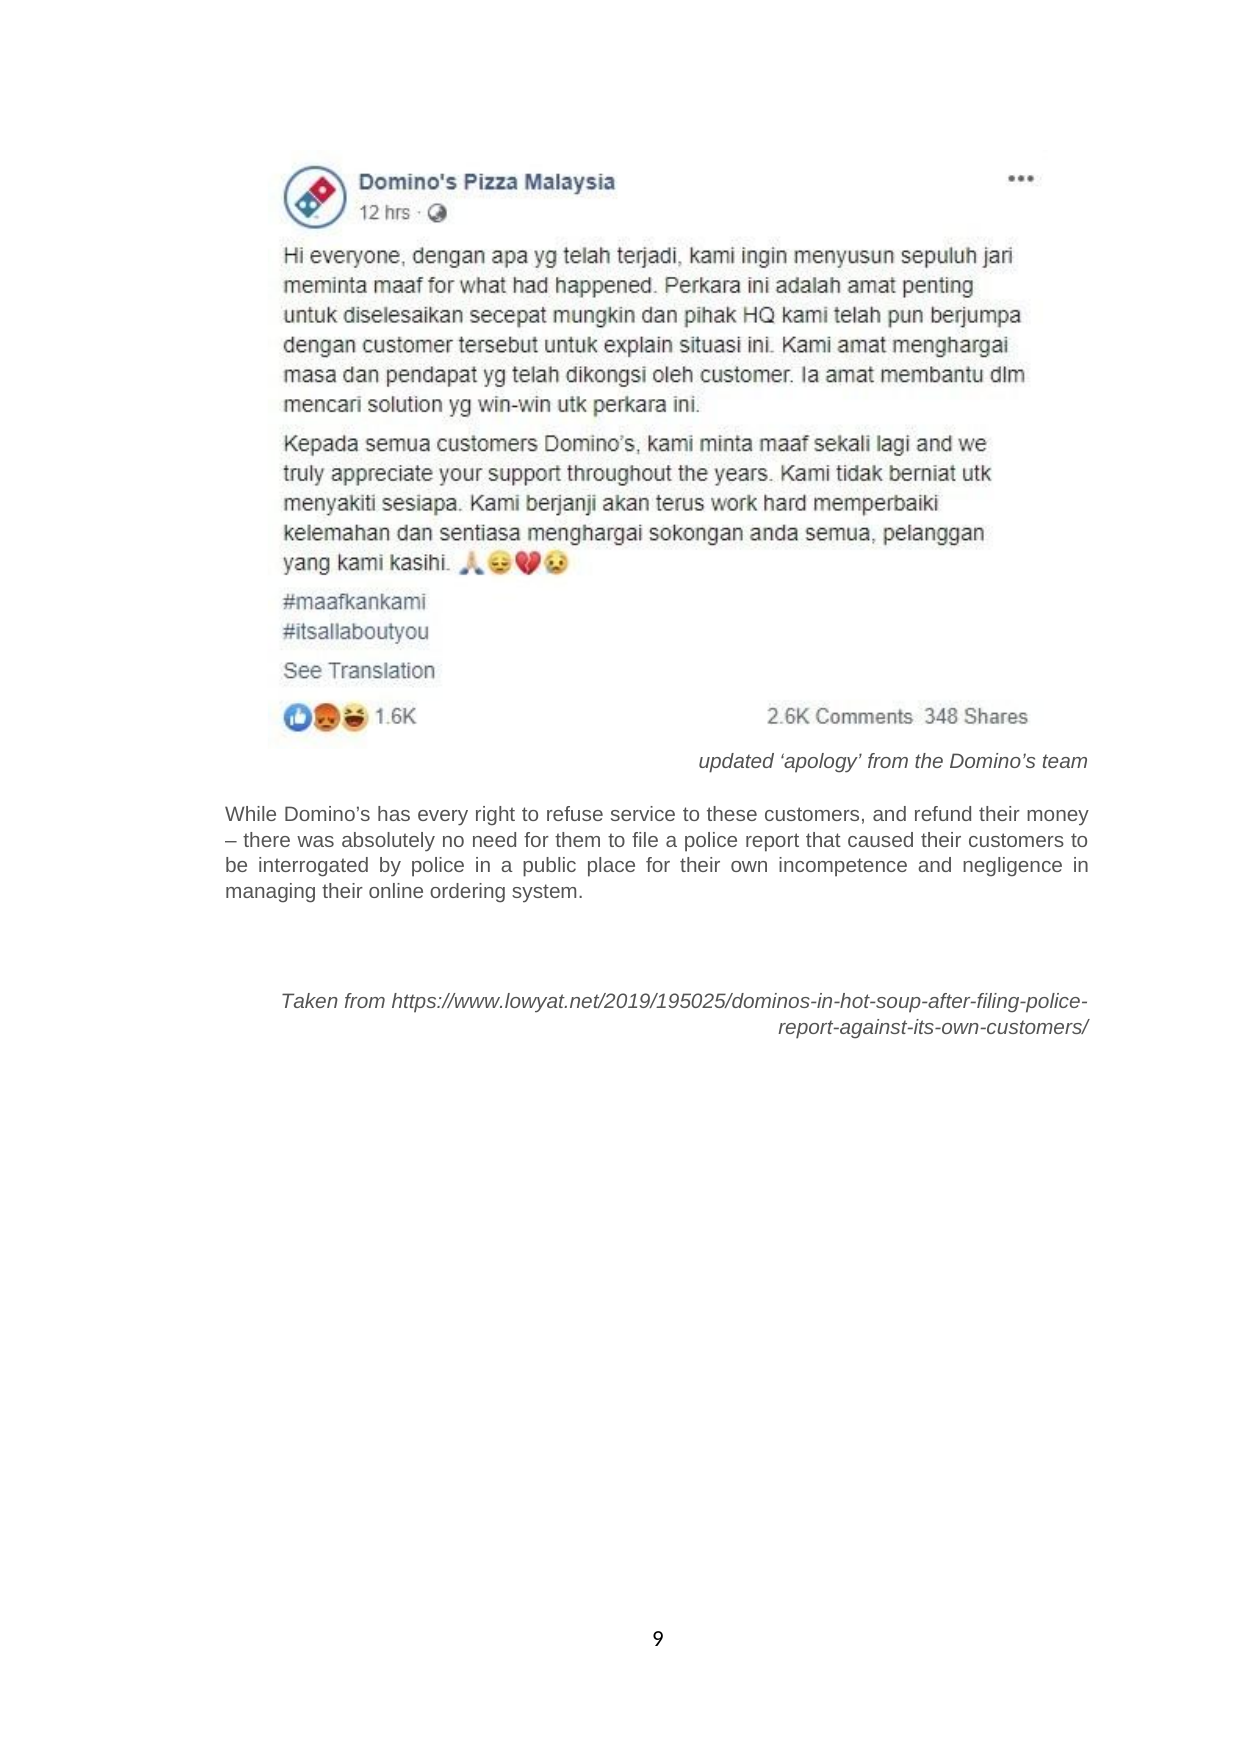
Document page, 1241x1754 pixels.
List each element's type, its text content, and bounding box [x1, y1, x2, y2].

text Taken from https://www.lowyat.net/2019/195025/dominos-in-hot-soup-after-filing-police-report-against-its-own-customers/ [225, 989, 1090, 1039]
text updated ‘apology’ from the Domino’s team [225, 748, 1090, 772]
picture [267, 150, 1048, 749]
text While Domino’s has every right to refuse service to these customers, and refund their money – there was absolutely no need for them to file a police report that caused their customers to be interrogated by police in a public place for their own incompetence and negligence in managing their online ordering system. [225, 802, 1090, 903]
